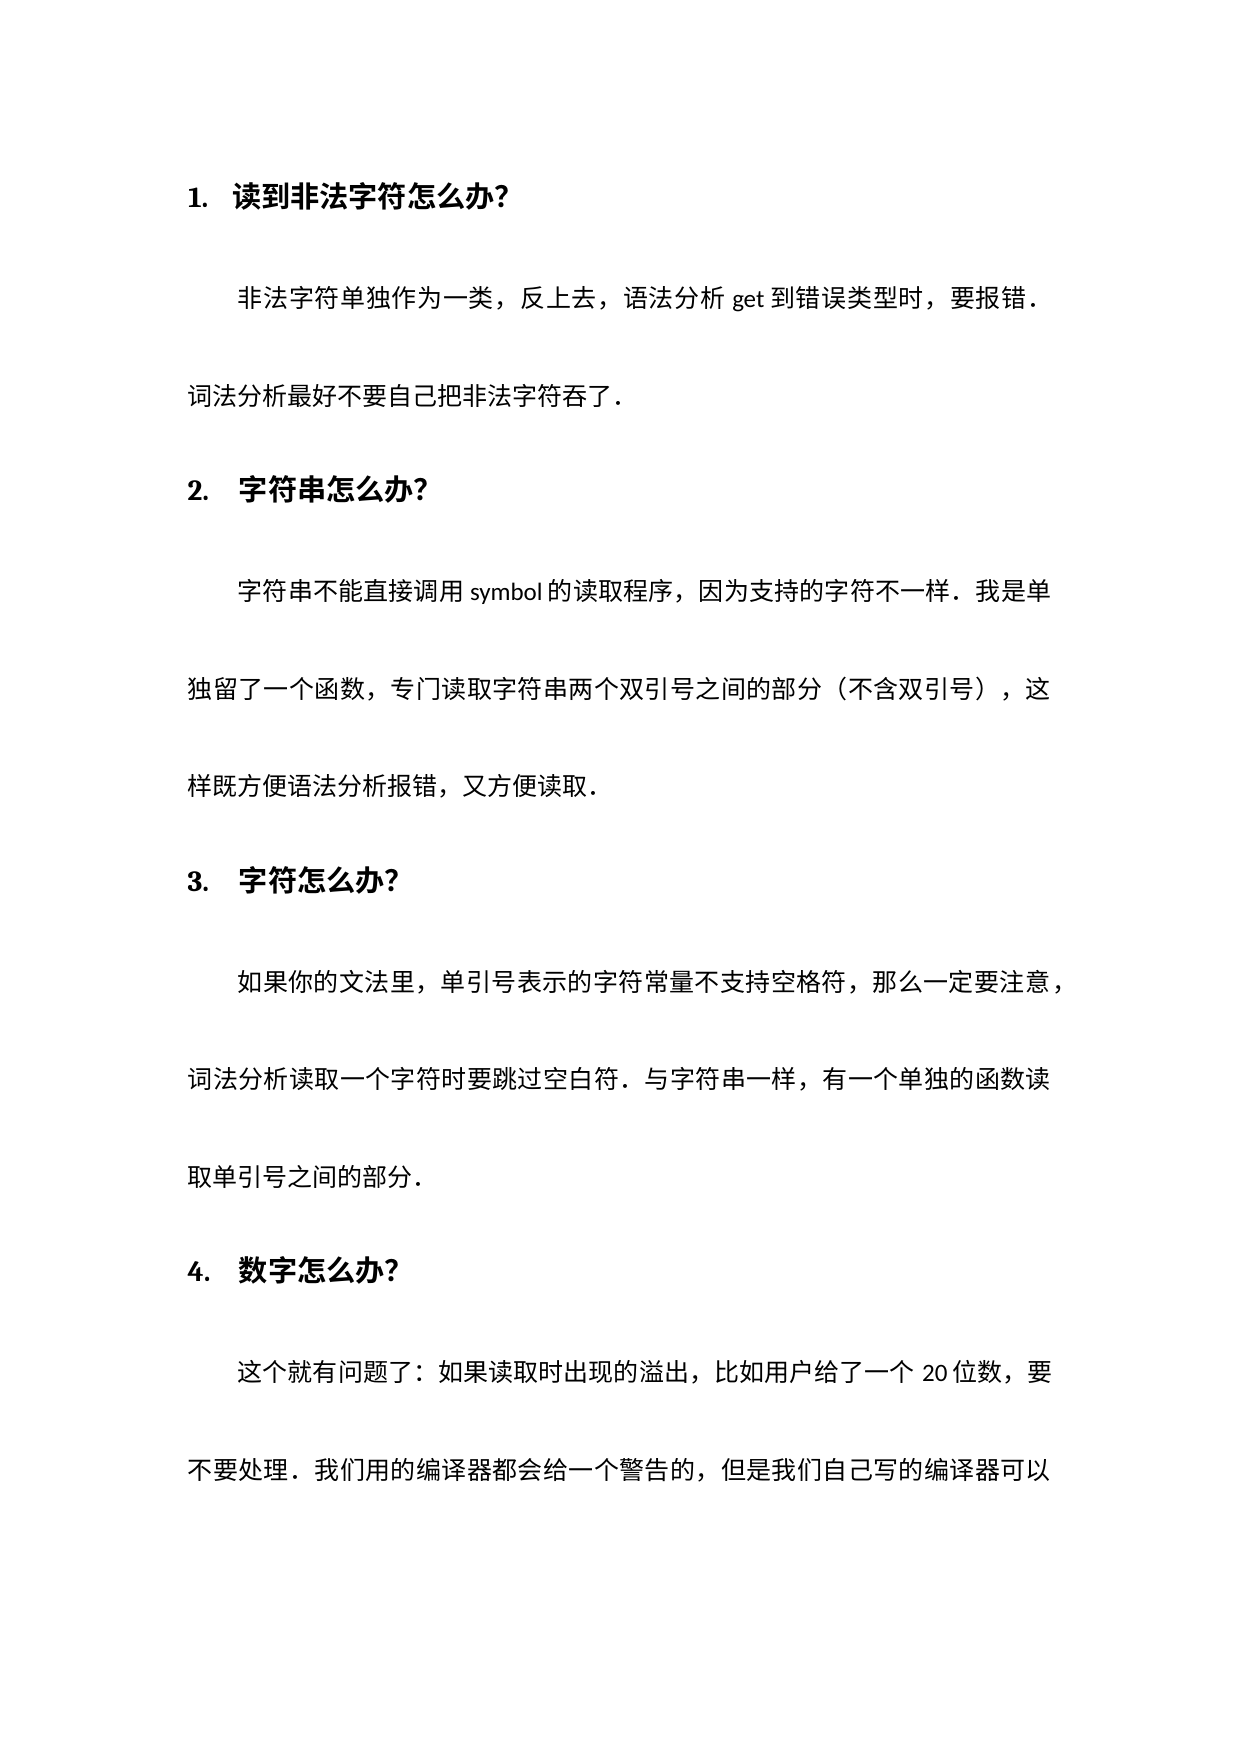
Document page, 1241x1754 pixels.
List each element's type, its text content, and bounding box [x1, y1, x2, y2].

subtitle 字符串怎么办？ [187, 455, 1053, 520]
text 字符串不能直接调用symbol的读取程序，因为支持的字符不一样．我是单独留了一个函数，专门读取字符串两个双引号之间的部分（不含双引号），这样既方便语法分析报错，又方便读取． [187, 557, 1053, 817]
subtitle 数字怎么办？ [187, 1236, 1053, 1301]
subtitle 读到非法字符怎么办？ [188, 162, 1053, 227]
text 如果你的文法里，单引号表示的字符常量不支持空格符，那么一定要注意，词法分析读取一个字符时要跳过空白符．与字符串一样，有一个单独的函数读取单引号之间的部分． [187, 948, 1053, 1208]
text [187, 1338, 1053, 1501]
subtitle 字符怎么办？ [187, 846, 1053, 911]
text 非法字符单独作为一类，反上去，语法分析get到错误类型时，要报错．词法分析最好不要自己把非法字符吞了． [187, 264, 1053, 427]
